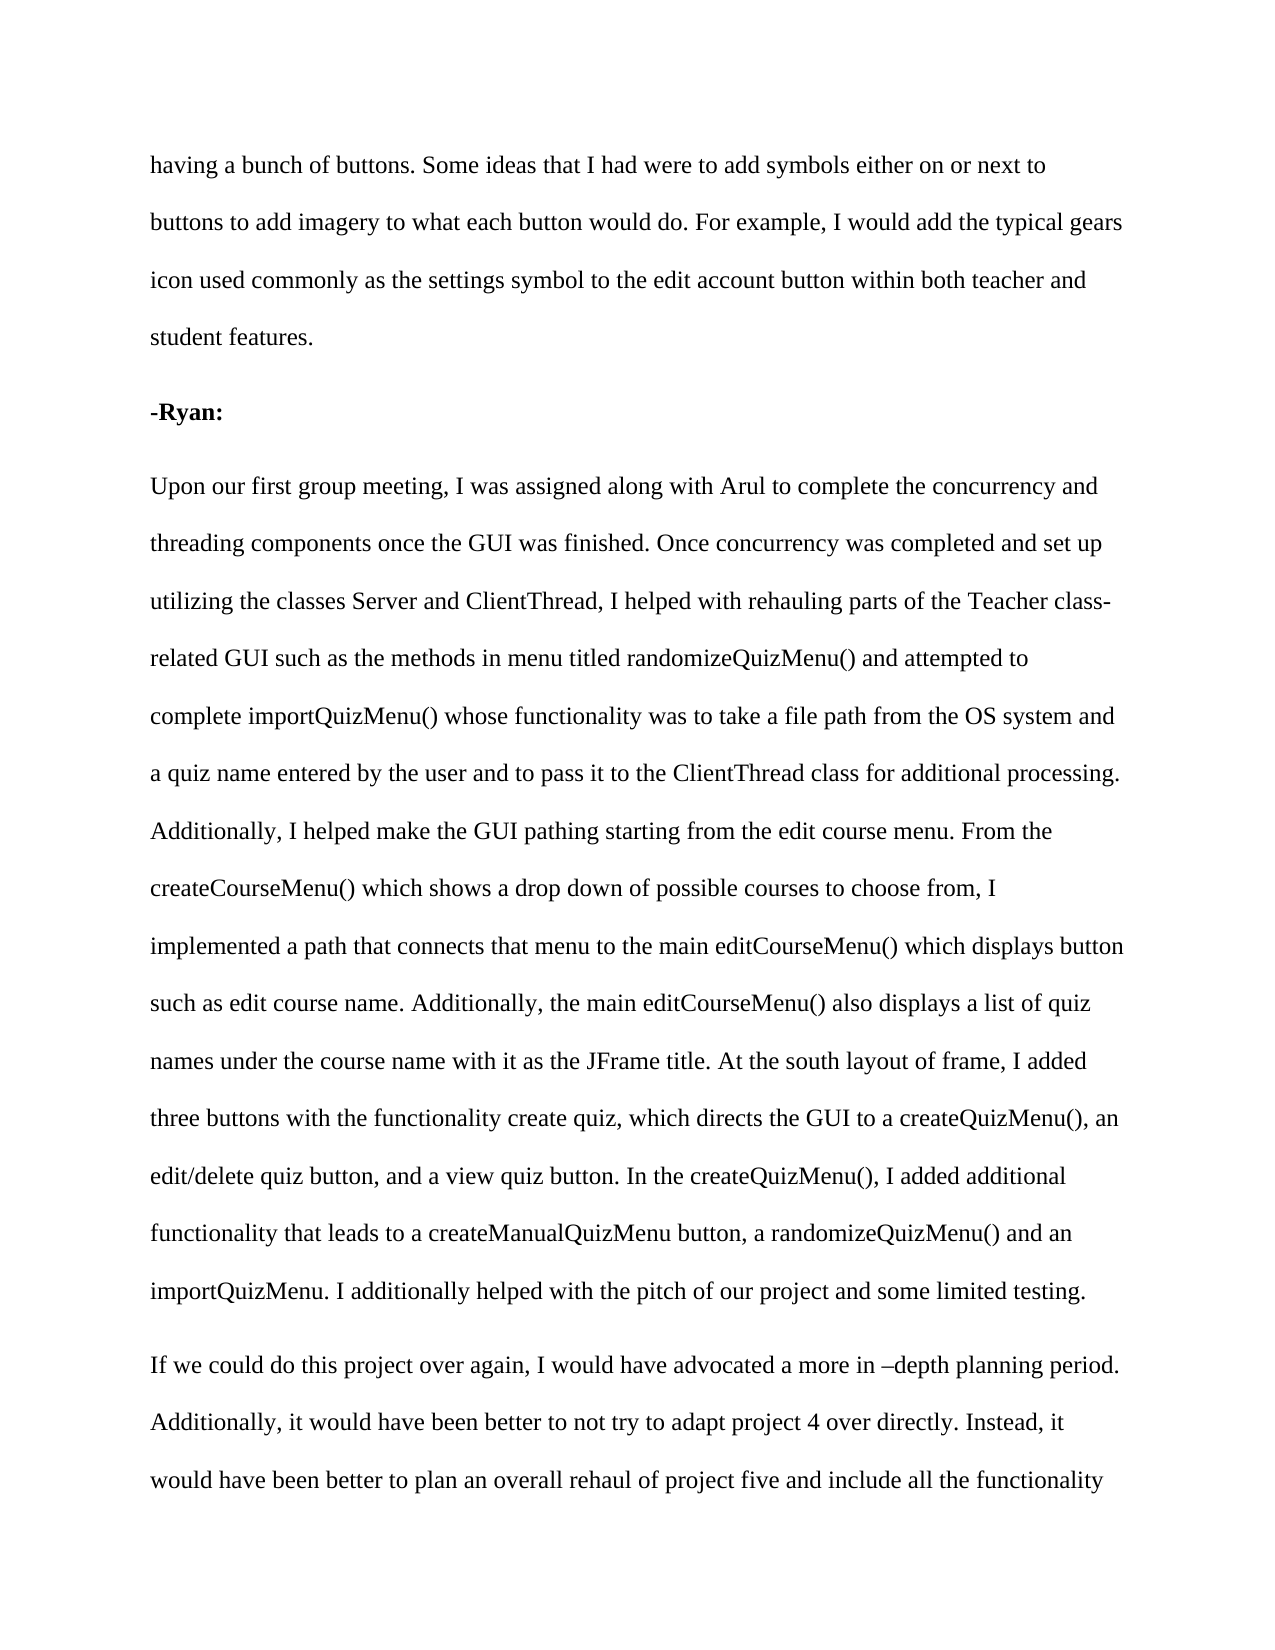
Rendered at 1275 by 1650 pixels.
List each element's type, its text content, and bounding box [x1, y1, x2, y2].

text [150, 1350, 1125, 1494]
text Upon our first group meeting, I was assigned along with Arul to complete the concurrency and threading components once the GUI was finished. Once concurrency was completed and set up utilizing the classes Server and ClientThread, I helped with rehauling parts of the Teacher class-related GUI such as the methods in menu titled randomizeQuizMenu() and attempted to complete importQuizMenu() whose functionality was to take a file path from the OS system and a quiz name entered by the user and to pass it to the ClientThread class for additional processing. Additionally, I helped make the GUI pathing starting from the edit course menu. From the createCourseMenu() which shows a drop down of possible courses to choose from, I implemented a path that connects that menu to the main editCourseMenu() which displays button such as edit course name. Additionally, the main editCourseMenu() also displays a list of quiz names under the course name with it as the JFrame title. At the south layout of frame, I added three buttons with the functionality create quiz, which directs the GUI to a createQuizMenu(), an edit/delete quiz button, and a view quiz button. In the createQuizMenu(), I added additional functionality that leads to a createManualQuizMenu button, a randomizeQuizMenu() and an importQuizMenu. I additionally helped with the pitch of our project and some limited testing. [150, 471, 1125, 1304]
text -Ryan: [150, 397, 1125, 425]
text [150, 150, 1125, 351]
